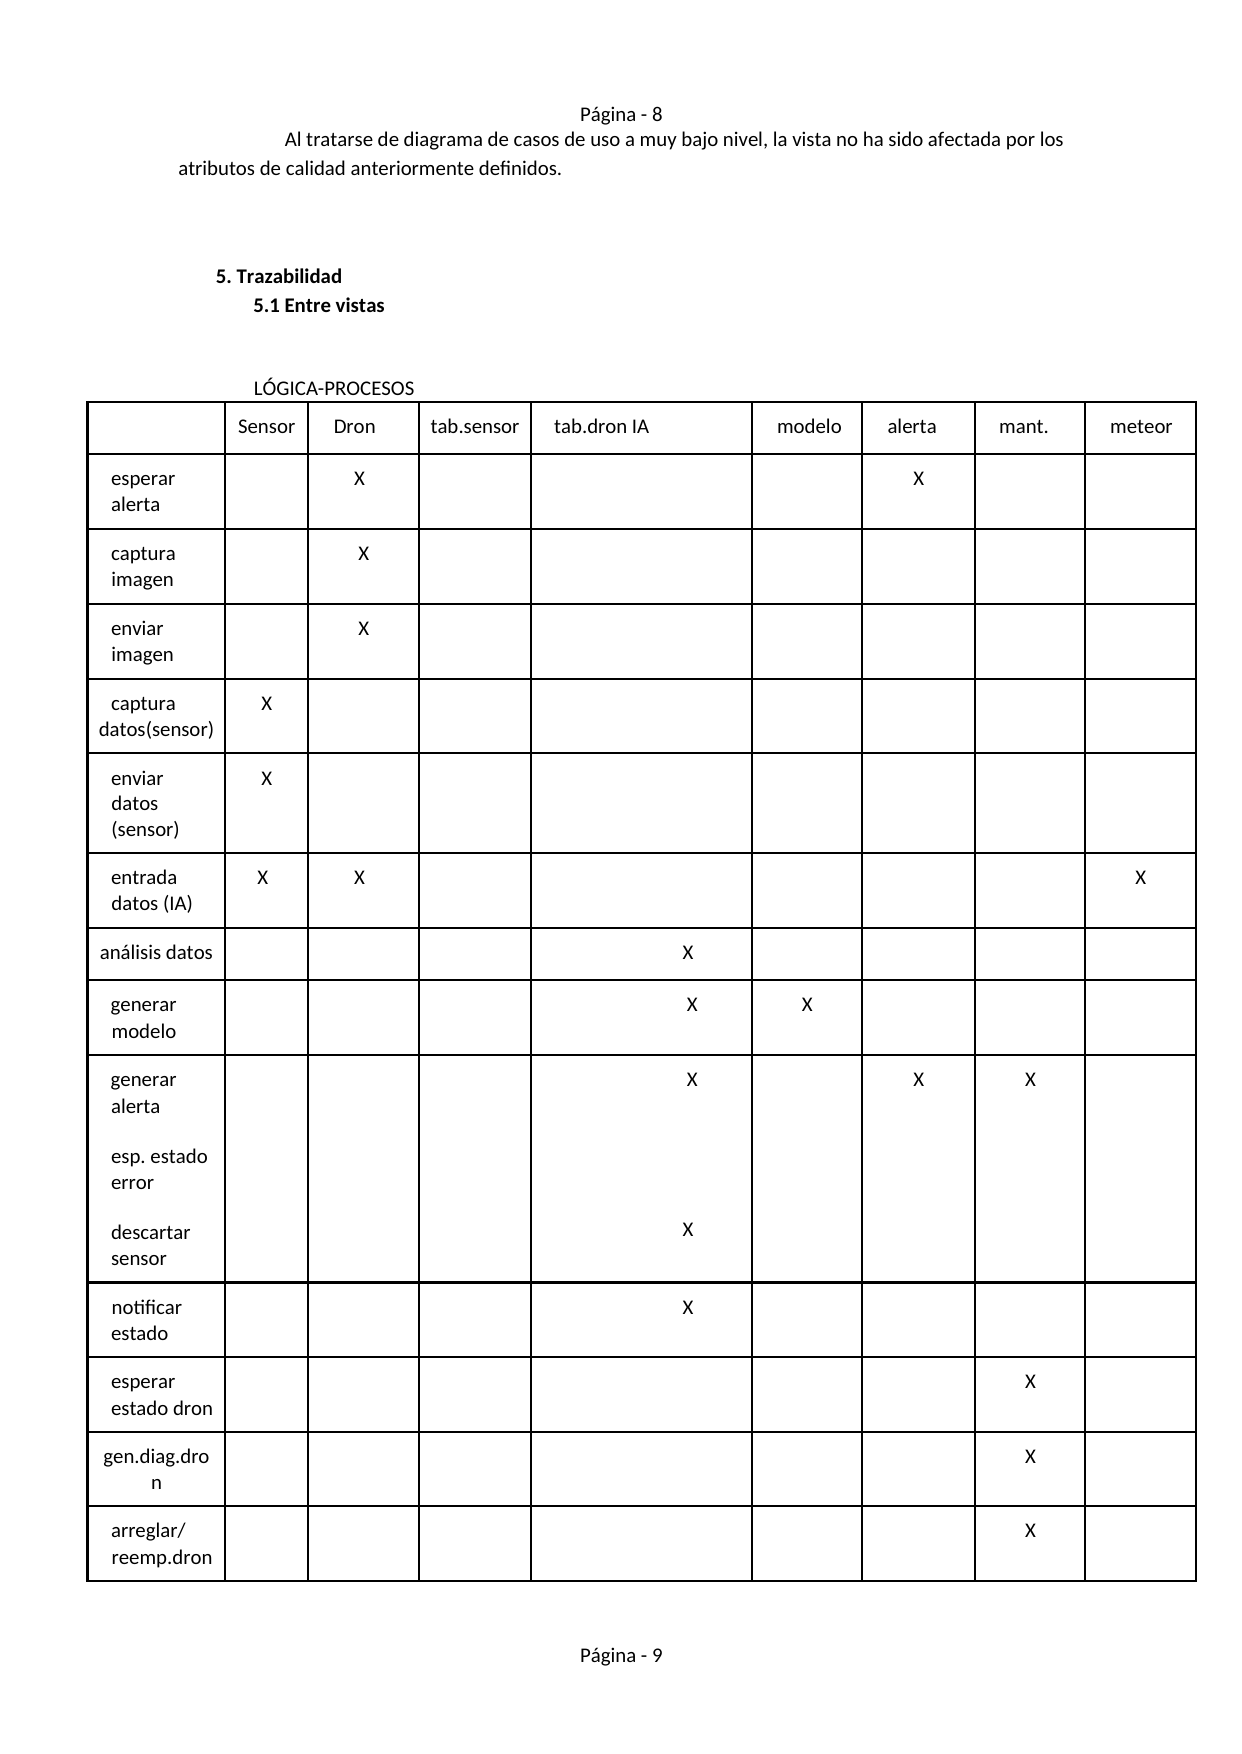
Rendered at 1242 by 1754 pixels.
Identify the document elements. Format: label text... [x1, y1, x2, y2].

table_cell X [532, 929, 751, 979]
table_header tab.sensor [420, 403, 530, 453]
table_cell [1086, 455, 1195, 527]
table_cell [863, 1507, 974, 1580]
table_cell [753, 929, 861, 979]
table_cell X [532, 1284, 751, 1356]
text Al tratarse de diagrama de casos de uso a muy bajo nivel, la vista no ha sido afectada por los [41, 126, 1064, 152]
text 5. Trazabilidad [216, 263, 1208, 289]
table_cell [1086, 1433, 1195, 1505]
table_cell X [753, 981, 861, 1054]
table_cell [753, 1433, 861, 1505]
table_cell [309, 754, 418, 852]
table_cell [420, 530, 530, 602]
table_cell [420, 1056, 530, 1281]
table_cell [532, 680, 751, 752]
table_cell X [976, 1358, 1084, 1431]
table_cell X X [532, 1056, 751, 1281]
table_cell gen.diag.dron [89, 1433, 224, 1505]
table_cell [863, 605, 974, 677]
table_cell [420, 1284, 530, 1356]
table_header Sensor [226, 403, 307, 453]
table_cell [309, 1056, 418, 1281]
table_cell [1086, 981, 1195, 1054]
table_cell enviar datos (sensor) [89, 754, 224, 852]
table_cell [753, 1284, 861, 1356]
table_header modelo [753, 403, 861, 453]
text LÓGICA-PROCESOS [254, 375, 1208, 401]
table_cell [1086, 929, 1195, 979]
table_header alerta [863, 403, 974, 453]
table_cell X [226, 854, 307, 927]
table_cell enviar imagen [89, 605, 224, 677]
table_cell X [863, 455, 974, 527]
table_cell esperar estado dron [89, 1358, 224, 1431]
table_cell [532, 530, 751, 602]
table_cell [976, 455, 1084, 527]
table_cell arreglar/ reemp.dron [89, 1507, 224, 1580]
table_cell [309, 1433, 418, 1505]
table_cell X [309, 854, 418, 927]
table_cell [532, 1358, 751, 1431]
table_cell [753, 1056, 861, 1281]
table_cell [420, 605, 530, 677]
table_cell [309, 1507, 418, 1580]
table_cell generar alerta esp. estado error descartar sensor [89, 1056, 224, 1281]
table_cell [753, 455, 861, 527]
table_cell [863, 754, 974, 852]
table_cell [309, 1358, 418, 1431]
table_cell [976, 854, 1084, 927]
table_cell [863, 1433, 974, 1505]
text Página - 9 [580, 1642, 1208, 1668]
table_cell [226, 605, 307, 677]
table_cell captura datos(sensor) [89, 680, 224, 752]
table_cell [1086, 1507, 1195, 1580]
table_cell [532, 1507, 751, 1580]
table_cell [532, 854, 751, 927]
table_header tab.dron IA [532, 403, 751, 453]
table_cell [976, 605, 1084, 677]
table_cell X [226, 754, 307, 852]
table_cell [226, 929, 307, 979]
text Página - 8 [580, 101, 1208, 126]
table_cell [753, 1358, 861, 1431]
table_cell notificar estado [89, 1284, 224, 1356]
table_cell X [976, 1056, 1084, 1281]
table_cell [976, 1284, 1084, 1356]
text 5.1 Entre vistas [253, 292, 1208, 317]
table_cell [309, 981, 418, 1054]
table_cell [1086, 680, 1195, 752]
table_cell [1086, 1284, 1195, 1356]
table_cell X [863, 1056, 974, 1281]
table_cell [420, 754, 530, 852]
table_cell [753, 754, 861, 852]
table_cell [420, 1433, 530, 1505]
table_cell [532, 1433, 751, 1505]
table_cell [226, 981, 307, 1054]
table_cell X [1086, 854, 1195, 927]
table_cell X [976, 1507, 1084, 1580]
table_cell X [309, 455, 418, 527]
table_cell [753, 680, 861, 752]
table_cell [420, 1507, 530, 1580]
table_cell [863, 929, 974, 979]
table_cell [863, 1358, 974, 1431]
table_cell [753, 530, 861, 602]
table_cell [976, 680, 1084, 752]
table_cell [226, 1056, 307, 1281]
table_cell [863, 530, 974, 602]
table_cell [420, 1358, 530, 1431]
table_cell [226, 530, 307, 602]
table_cell [532, 455, 751, 527]
table_cell [863, 981, 974, 1054]
table_cell [226, 1358, 307, 1431]
table_cell X [309, 605, 418, 677]
table_cell X [976, 1433, 1084, 1505]
table_cell [309, 929, 418, 979]
table_cell [309, 1284, 418, 1356]
table_cell [226, 455, 307, 527]
table_cell X [226, 680, 307, 752]
table_cell esperar alerta [89, 455, 224, 527]
table_cell [976, 981, 1084, 1054]
text atributos de calidad anteriormente definidos. [178, 155, 1208, 180]
table_cell [976, 929, 1084, 979]
table_cell [753, 854, 861, 927]
table_cell [1086, 605, 1195, 677]
table_cell [753, 1507, 861, 1580]
table_cell [420, 455, 530, 527]
table_cell [532, 605, 751, 677]
table_cell [976, 754, 1084, 852]
table_cell [976, 530, 1084, 602]
table_cell [863, 680, 974, 752]
table_cell [226, 1433, 307, 1505]
table_header [89, 403, 224, 453]
table_cell [226, 1507, 307, 1580]
table_cell análisis datos [89, 929, 224, 979]
table_cell [1086, 530, 1195, 602]
table_header Dron [309, 403, 418, 453]
table_cell [420, 981, 530, 1054]
table_cell [1086, 1358, 1195, 1431]
table_cell [1086, 754, 1195, 852]
table_cell [226, 1284, 307, 1356]
table_cell X [309, 530, 418, 602]
table_cell [532, 754, 751, 852]
table_cell captura imagen [89, 530, 224, 602]
table_cell [753, 605, 861, 677]
table_cell [1086, 1056, 1195, 1281]
table_cell [420, 854, 530, 927]
table_cell generar modelo [89, 981, 224, 1054]
table_cell X [532, 981, 751, 1054]
table_cell [420, 680, 530, 752]
table_cell [863, 854, 974, 927]
table_header mant. [976, 403, 1084, 453]
table_header meteor [1086, 403, 1195, 453]
table_cell [863, 1284, 974, 1356]
table_cell [309, 680, 418, 752]
table_cell entrada datos (IA) [89, 854, 224, 927]
table_cell [420, 929, 530, 979]
